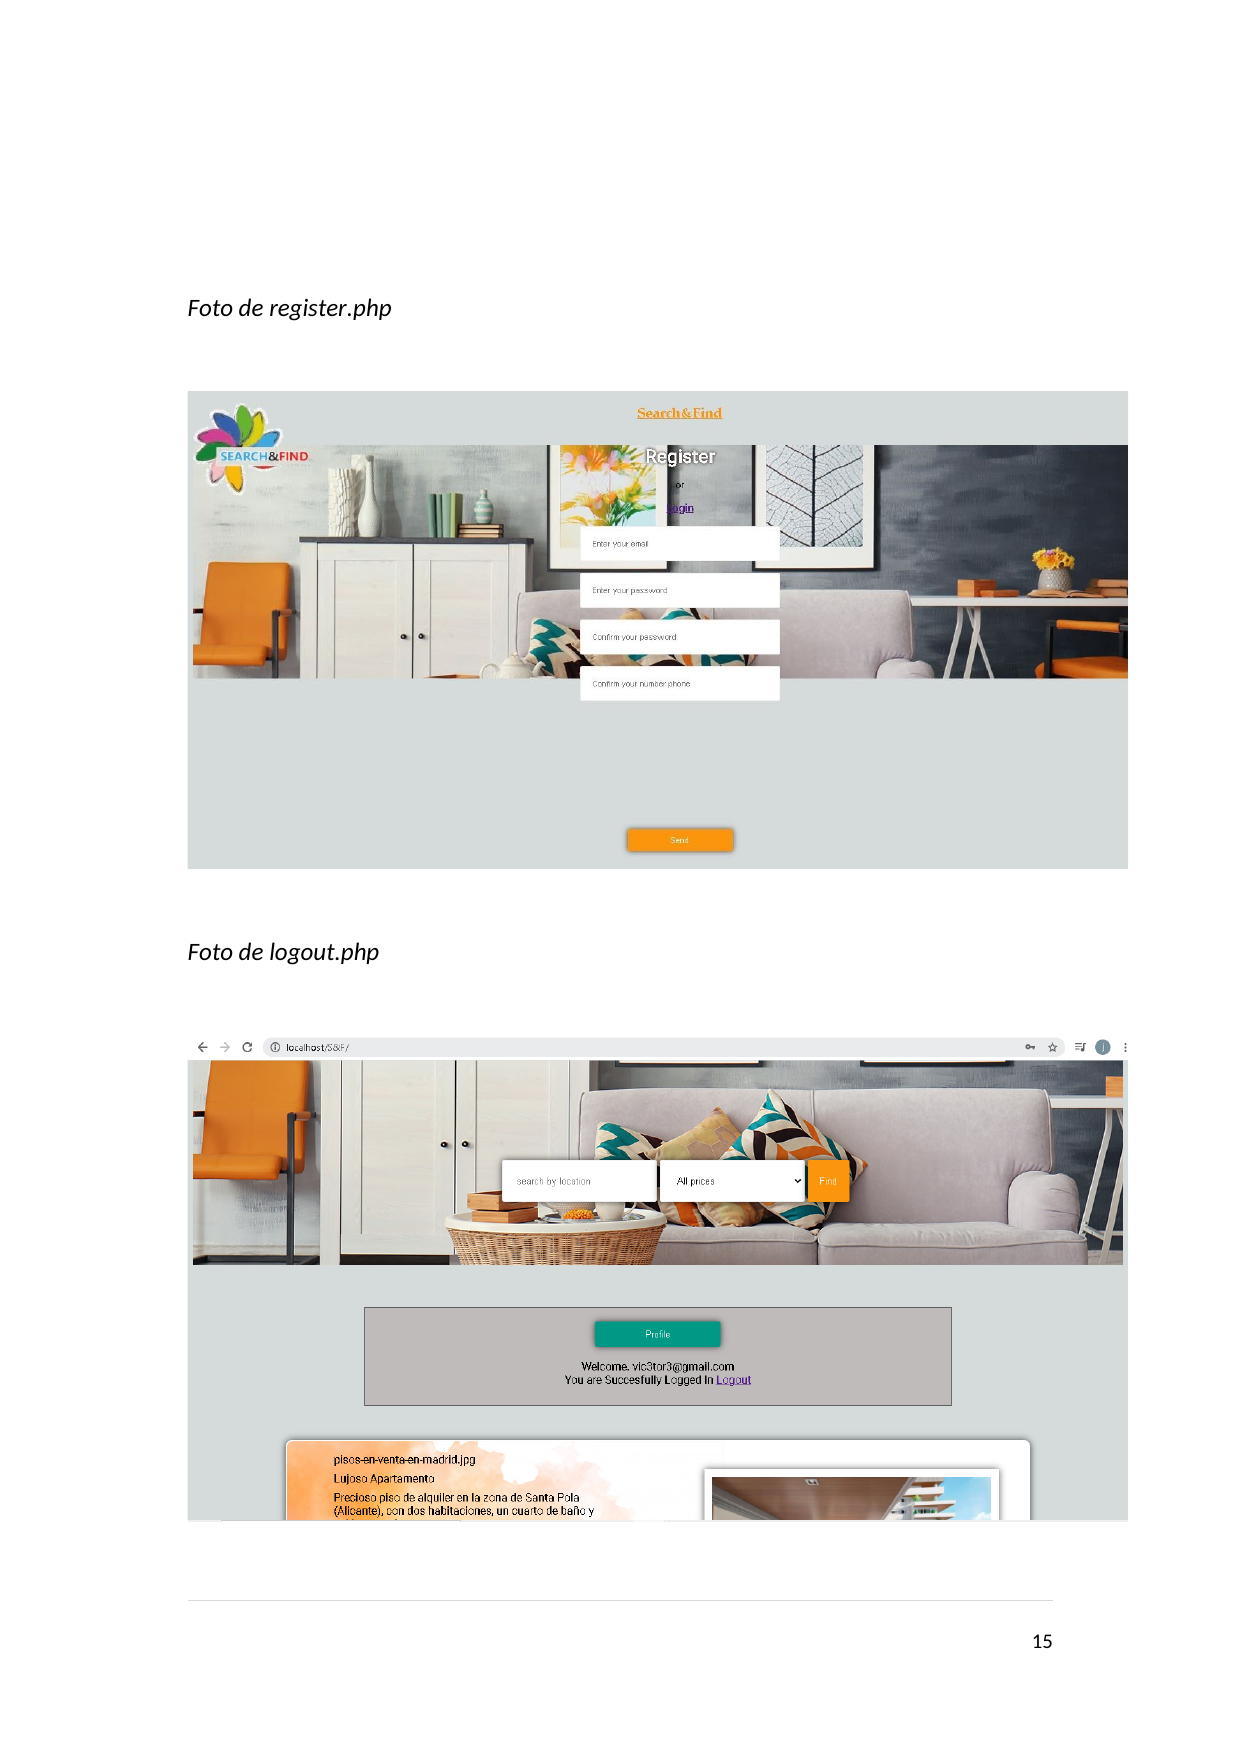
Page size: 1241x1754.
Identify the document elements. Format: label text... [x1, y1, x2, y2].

picture [187, 391, 1129, 869]
text Foto de register.php [187, 292, 1053, 323]
text Foto de logout.php [187, 937, 1053, 967]
picture [187, 1035, 1129, 1522]
